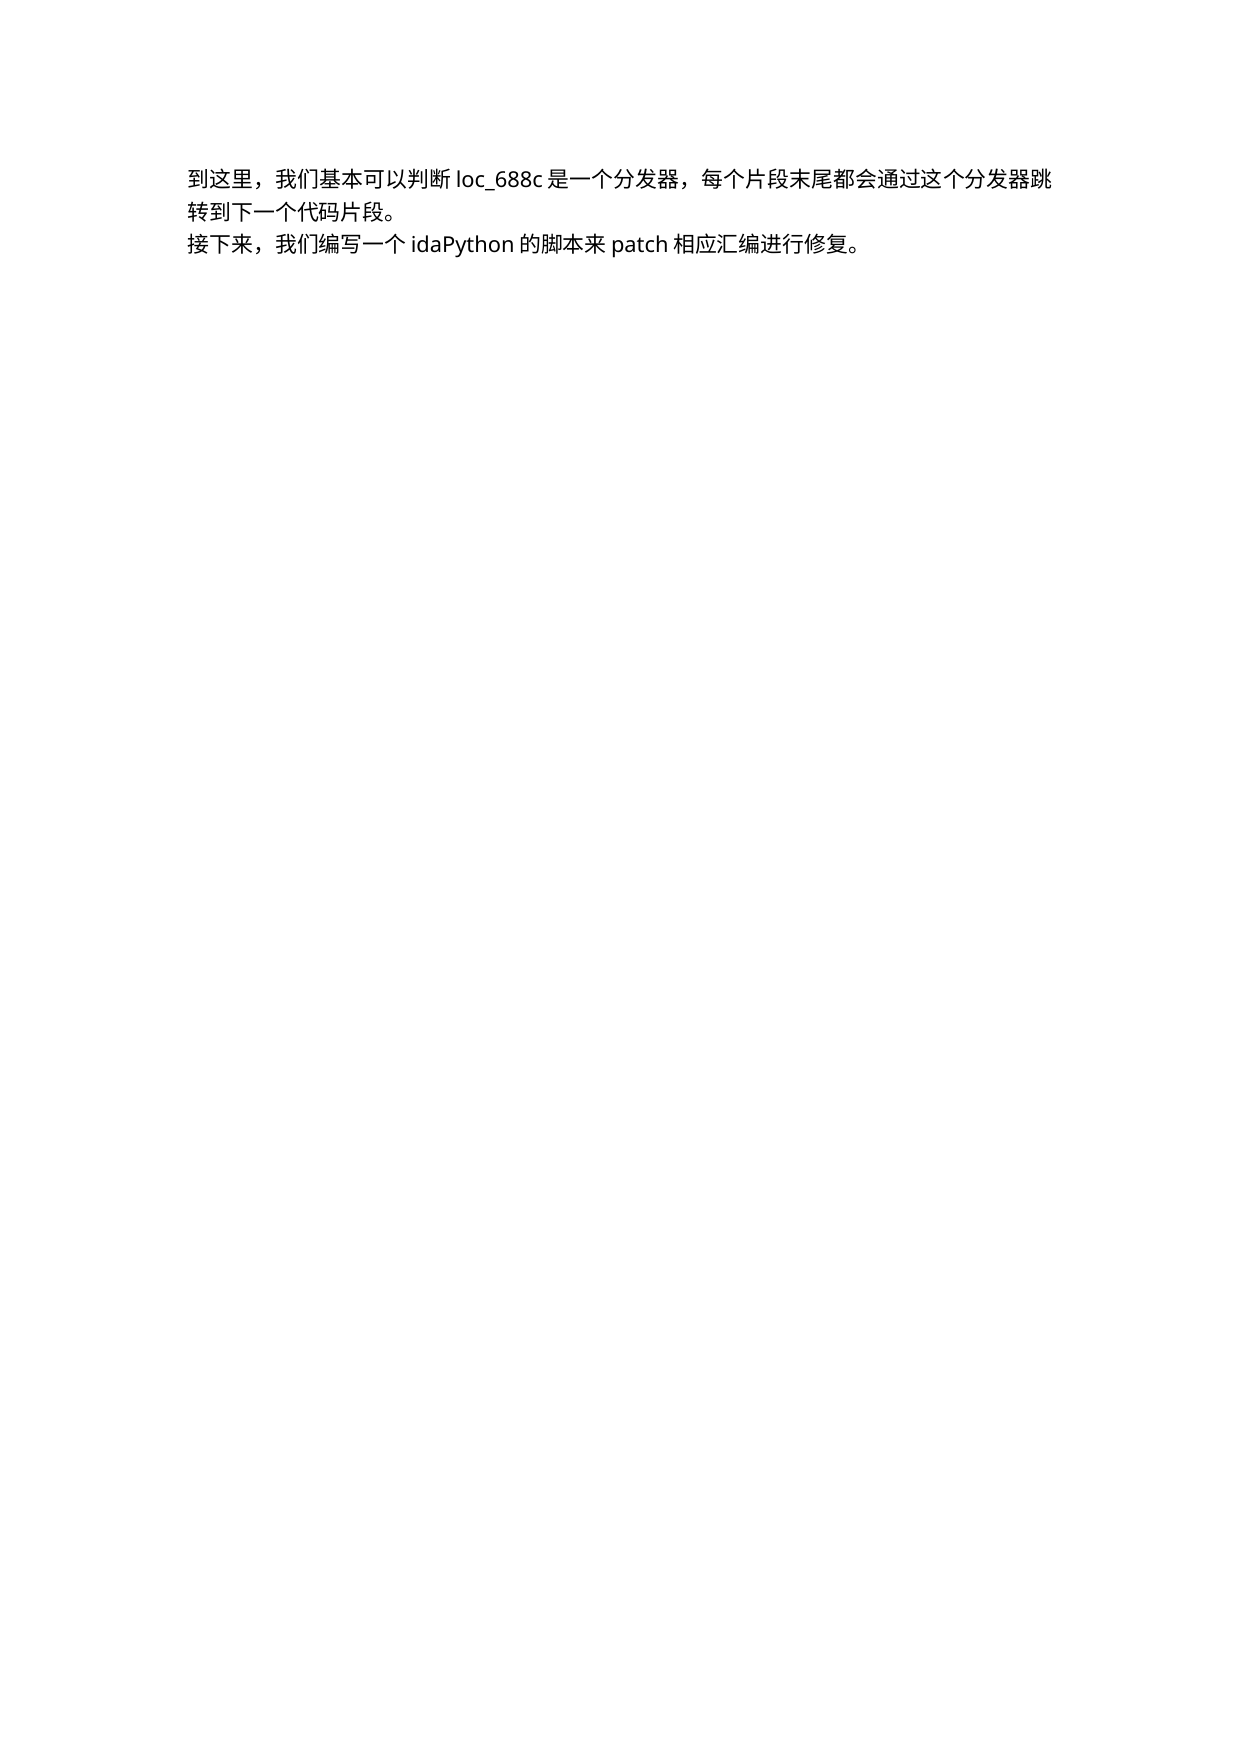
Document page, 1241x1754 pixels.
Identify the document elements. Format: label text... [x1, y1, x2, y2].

text 接下来，我们编写一个idaPython的脚本来patch相应汇编进行修复。 [187, 227, 1053, 259]
text 到这里，我们基本可以判断loc_688c是一个分发器，每个片段末尾都会通过这个分发器跳转到下一个代码片段。 [187, 162, 1053, 227]
